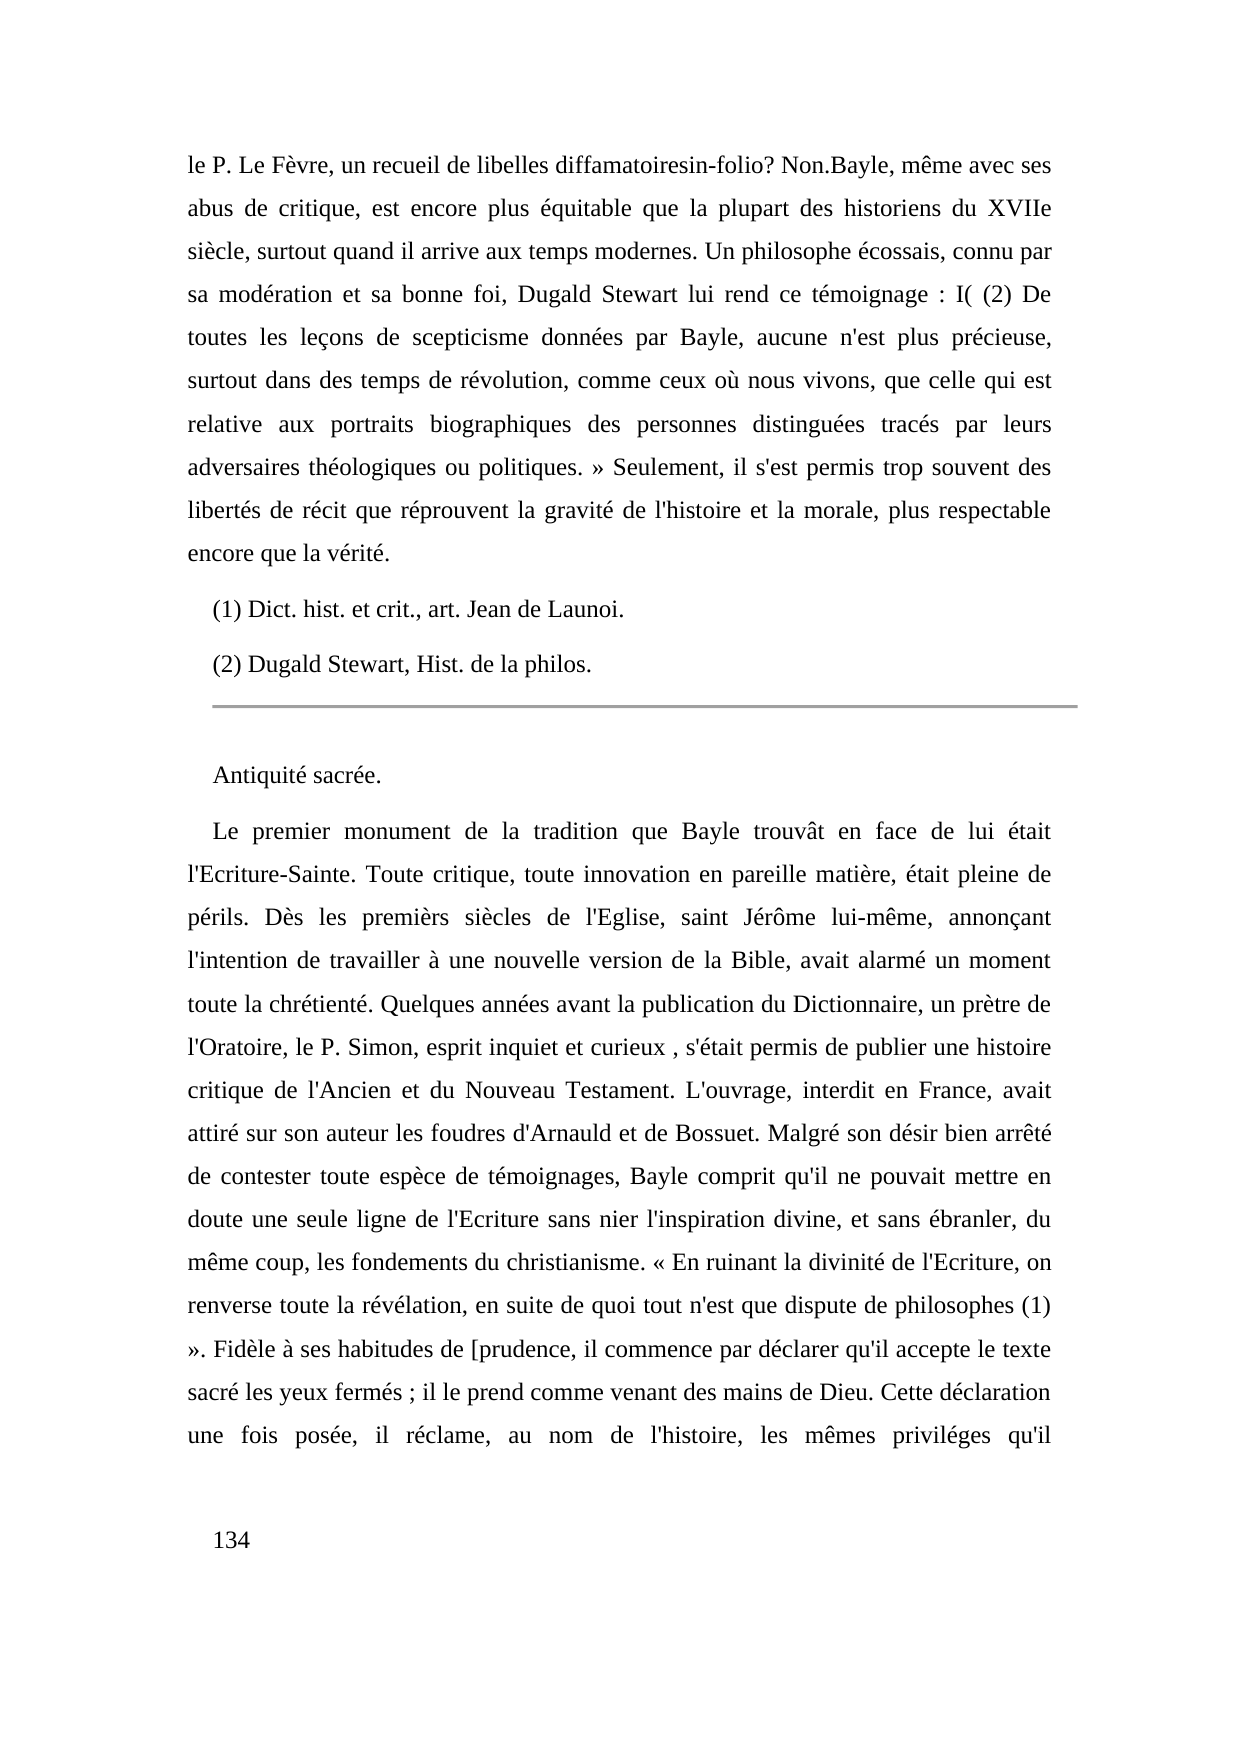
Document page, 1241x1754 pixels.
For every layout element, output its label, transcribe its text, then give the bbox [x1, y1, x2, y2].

text Antiquité sacrée. [187, 761, 1053, 789]
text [187, 816, 1053, 1449]
text (1) Dict. hist. et crit., art. Jean de Launoi. [187, 594, 1053, 622]
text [187, 150, 1053, 567]
text (2) Dugald Stewart, Hist. de la philos. [187, 649, 1053, 678]
